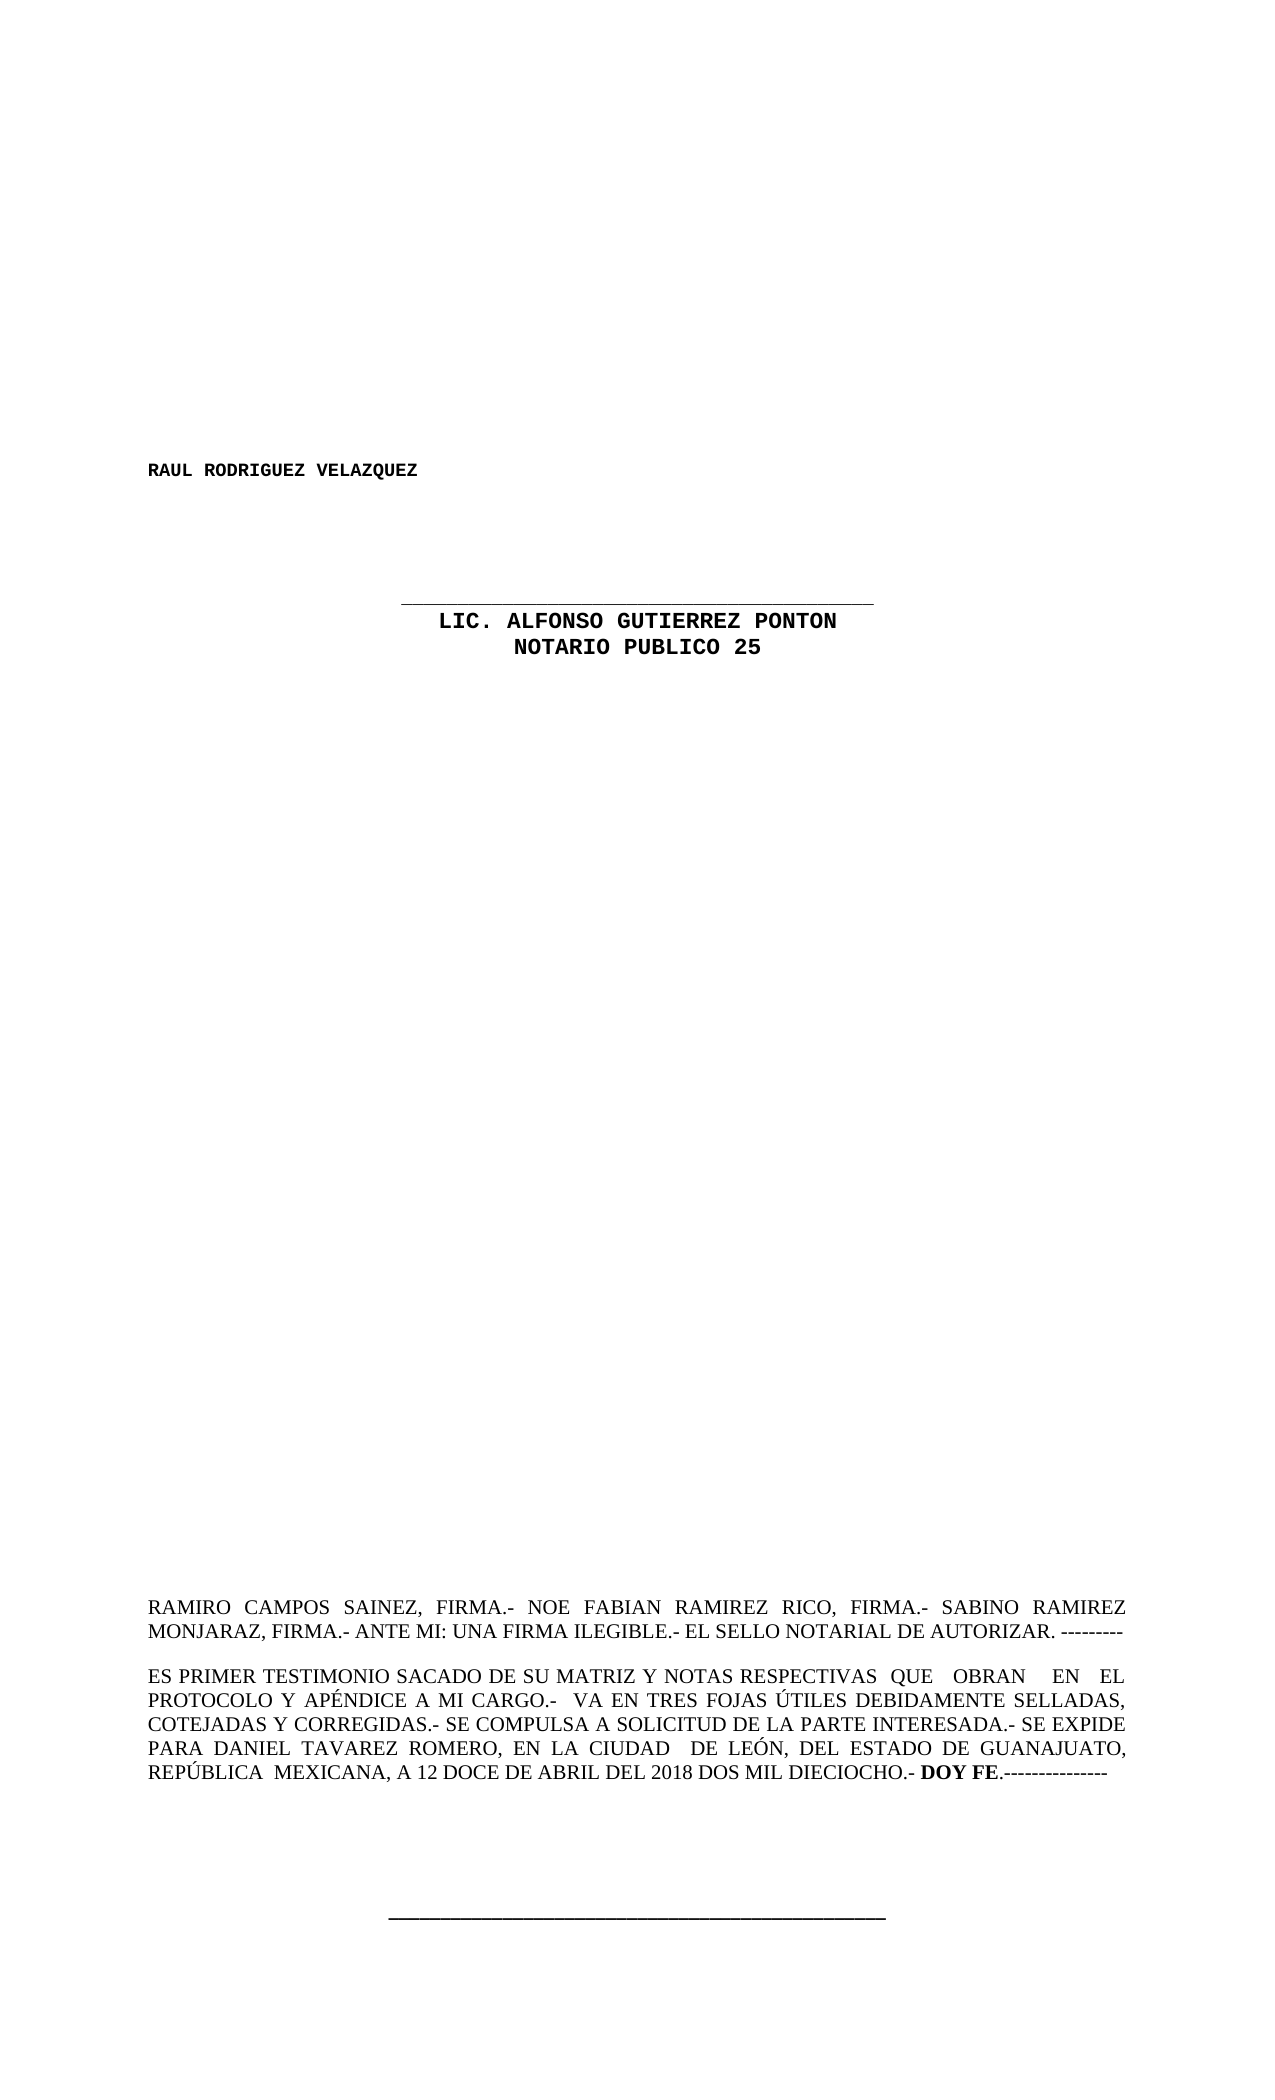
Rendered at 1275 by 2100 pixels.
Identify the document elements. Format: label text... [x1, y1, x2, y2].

text ES PRIMER TESTIMONIO SACADO DE SU MATRIZ Y NOTAS RESPECTIVAS QUE OBRAN EN EL PROTOCOLO Y APÉNDICE A MI CARGO.- VA EN TRES FOJAS ÚTILES DEBIDAMENTE SELLADAS, COTEJADAS Y CORREGIDAS.- SE COMPULSA A SOLICITUD DE LA PARTE INTERESADA.- SE EXPIDE PARA DANIEL TAVAREZ ROMERO, EN LA CIUDAD DE LEÓN, DEL ESTADO DE GUANAJUATO, REPÚBLICA MEXICANA, A 12 DOCE DE ABRIL DEL 2018 DOS MIL DIECIOCHO.- DOY FE.--------------- [148, 1664, 1127, 1784]
text LIC. ALFONSO GUTIERREZ PONTON [148, 609, 1127, 635]
text ________________________________________________ [148, 1898, 1127, 1923]
text RAUL RODRIGUEZ VELAZQUEZ [148, 461, 1127, 482]
text __________________________________________ [148, 588, 1127, 609]
text NOTARIO PUBLICO 25 [148, 635, 1127, 661]
text RAMIRO CAMPOS SAINEZ, FIRMA.- NOE FABIAN RAMIREZ RICO, FIRMA.- SABINO RAMIREZ MONJARAZ, FIRMA.- ANTE MI: UNA FIRMA ILEGIBLE.- EL SELLO NOTARIAL DE AUTORIZAR. --------- [148, 1595, 1127, 1643]
